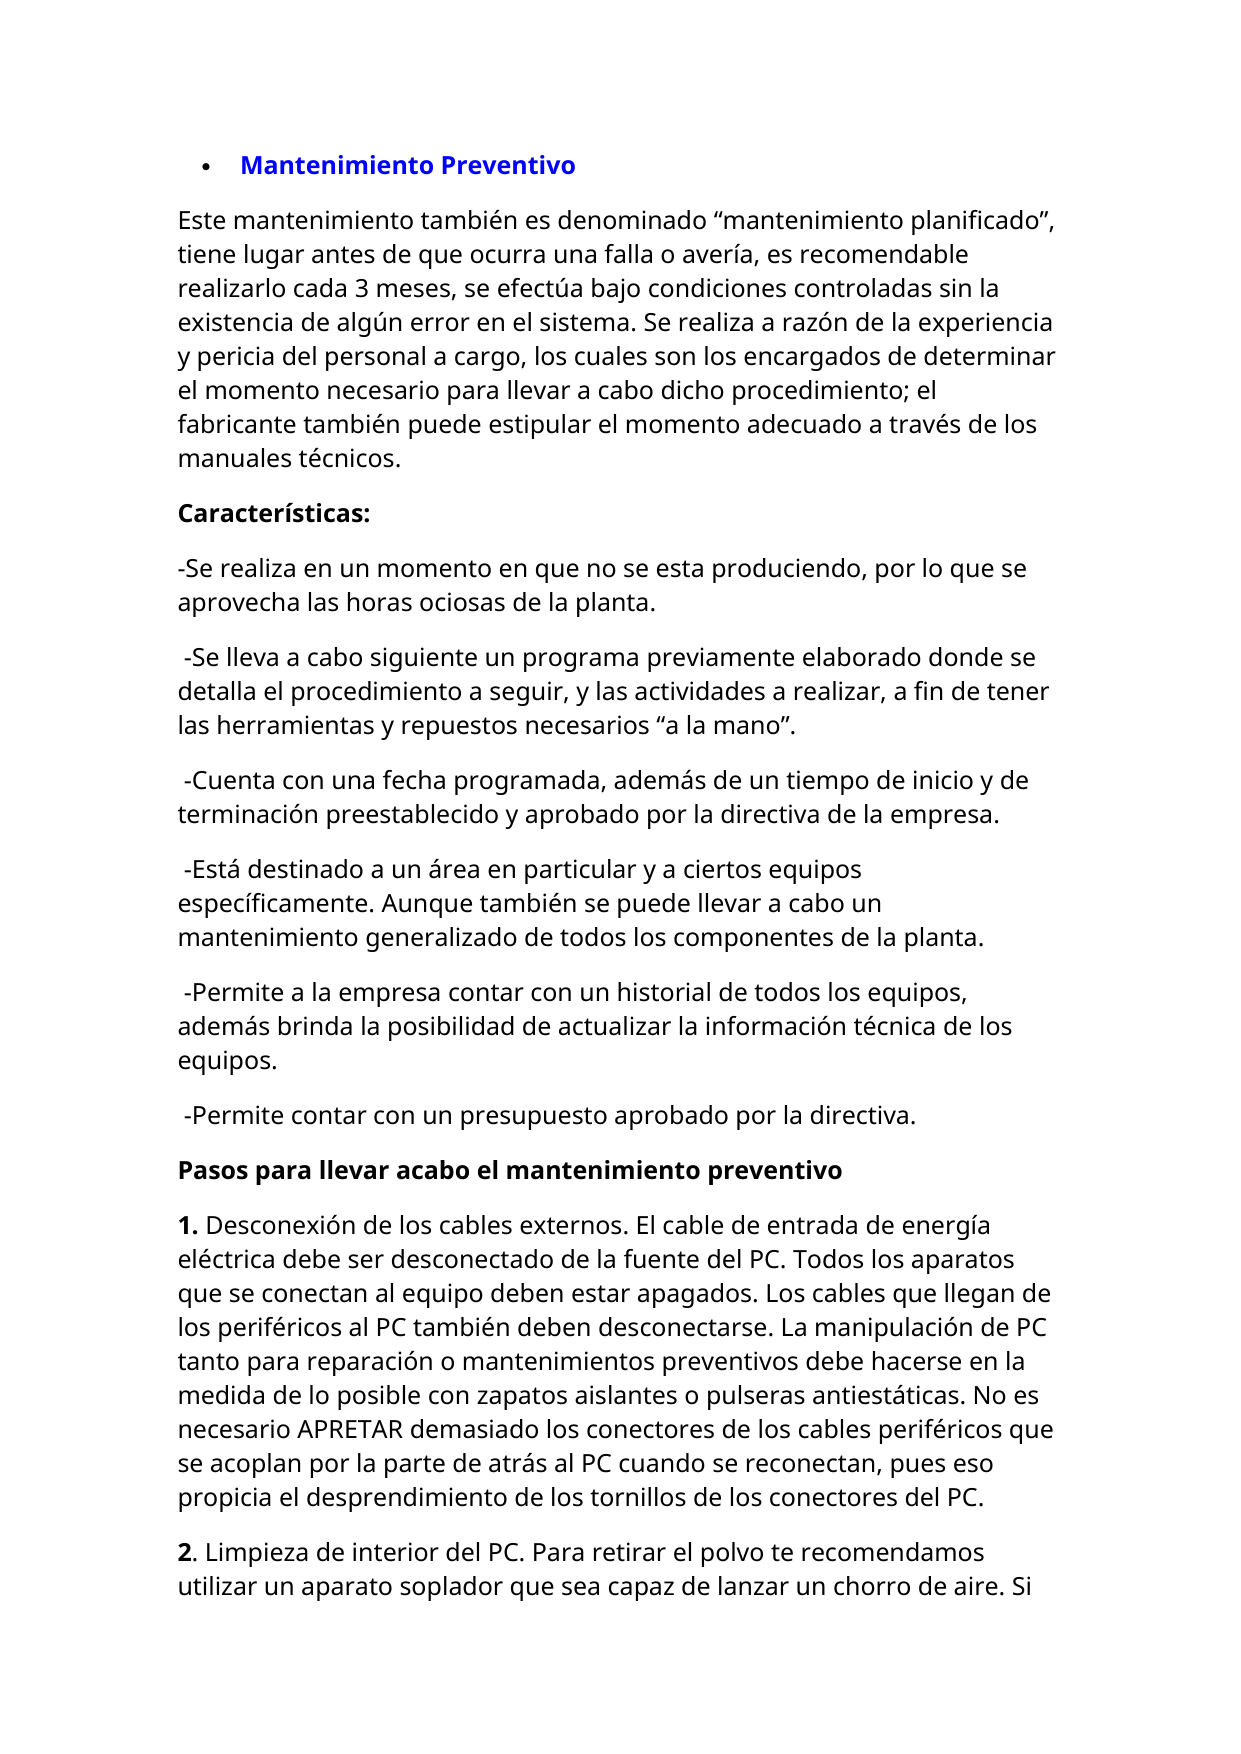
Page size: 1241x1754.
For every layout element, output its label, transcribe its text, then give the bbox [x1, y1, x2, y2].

text -Se lleva a cabo siguiente un programa previamente elaborado donde se detalla el procedimiento a seguir, y las actividades a realizar, a fin de tener las herramientas y repuestos necesarios “a la mano”. [177, 640, 1063, 742]
text Pasos para llevar acabo el mantenimiento preventivo [177, 1153, 1063, 1187]
text -Permite contar con un presupuesto aprobado por la directiva. [177, 1098, 1063, 1132]
text 1. Desconexión de los cables externos. El cable de entrada de energía eléctrica debe ser desconectado de la fuente del PC. Todos los aparatos que se conectan al equipo deben estar apagados. Los cables que llegan de los periféricos al PC también deben desconectarse. La manipulación de PC tanto para reparación o mantenimientos preventivos debe hacerse en la medida de lo posible con zapatos aislantes o pulseras antiestáticas. No es necesario APRETAR demasiado los conectores de los cables periféricos que se acoplan por la parte de atrás al PC cuando se reconectan, pues eso propicia el desprendimiento de los tornillos de los conectores del PC. [177, 1207, 1063, 1514]
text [177, 1535, 1063, 1603]
text -Cuenta con una fecha programada, además de un tiempo de inicio y de terminación preestablecido y aprobado por la directiva de la empresa. [177, 763, 1063, 831]
text -Está destinado a un área en particular y a ciertos equipos específicamente. Aunque también se puede llevar a cabo un mantenimiento generalizado de todos los componentes de la planta. [177, 852, 1063, 954]
text Características: [177, 496, 1063, 530]
list Mantenimiento Preventivo [202, 148, 1063, 182]
text -Permite a la empresa contar con un historial de todos los equipos, además brinda la posibilidad de actualizar la información técnica de los equipos. [177, 975, 1063, 1077]
text Este mantenimiento también es denominado “mantenimiento planificado”, tiene lugar antes de que ocurra una falla o avería, es recomendable realizarlo cada 3 meses, se efectúa bajo condiciones controladas sin la existencia de algún error en el sistema. Se realiza a razón de la experiencia y pericia del personal a cargo, los cuales son los encargados de determinar el momento necesario para llevar a cabo dicho procedimiento; el fabricante también puede estipular el momento adecuado a través de los manuales técnicos. [177, 202, 1063, 475]
text -Se realiza en un momento en que no se esta produciendo, por lo que se aprovecha las horas ociosas de la planta. [177, 551, 1063, 619]
